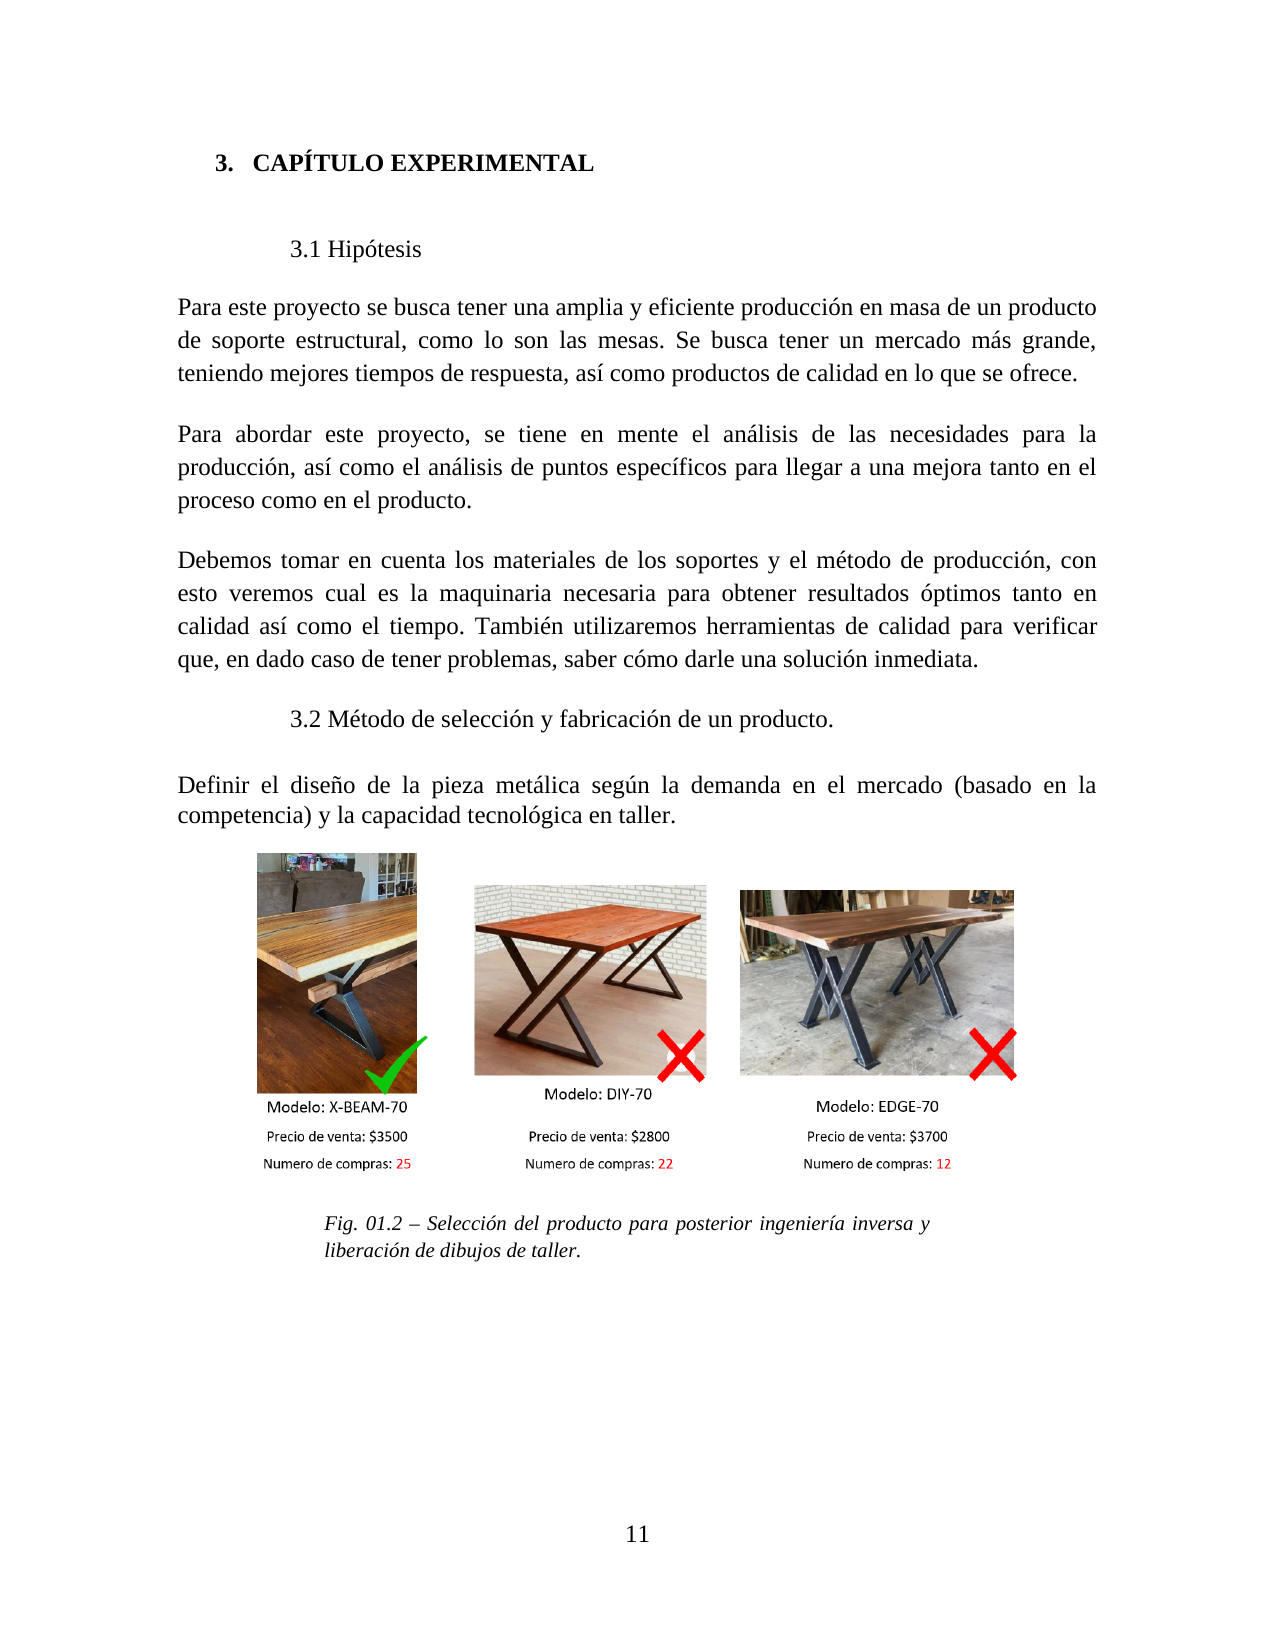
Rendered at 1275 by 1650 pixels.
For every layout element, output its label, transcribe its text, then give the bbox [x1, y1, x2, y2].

subtitle 3.1 Hipótesis [290, 234, 1098, 263]
text Debemos tomar en cuenta los materiales de los soportes y el método de producción, con esto veremos cual es la maquinaria necesaria para obtener resultados óptimos tanto en calidad así como el tiempo. También utilizaremos herramientas de calidad para verificar que, en dado caso de tener problemas, saber cómo darle una solución inmediata. [177, 545, 1098, 673]
subtitle CAPÍTULO EXPERIMENTAL [215, 148, 1098, 176]
picture [244, 846, 1031, 1186]
subtitle 3.2 Método de selección y fabricación de un producto. [290, 704, 1098, 733]
text Definir el diseño de la pieza metálica según la demanda en el mercado (basado en la competencia) y la capacidad tecnológica en taller. [177, 770, 1098, 829]
text Para abordar este proyecto, se tiene en mente el análisis de las necesidades para la producción, así como el análisis de puntos específicos para llegar a una mejora tanto en el proceso como en el producto. [177, 419, 1098, 513]
text Para este proyecto se busca tener una amplia y eficiente producción en masa de un producto de soporte estructural, como lo son las mesas. Se busca tener un mercado más grande, teniendo mejores tiempos de respuesta, así como productos de calidad en lo que se ofrece. [177, 292, 1098, 387]
